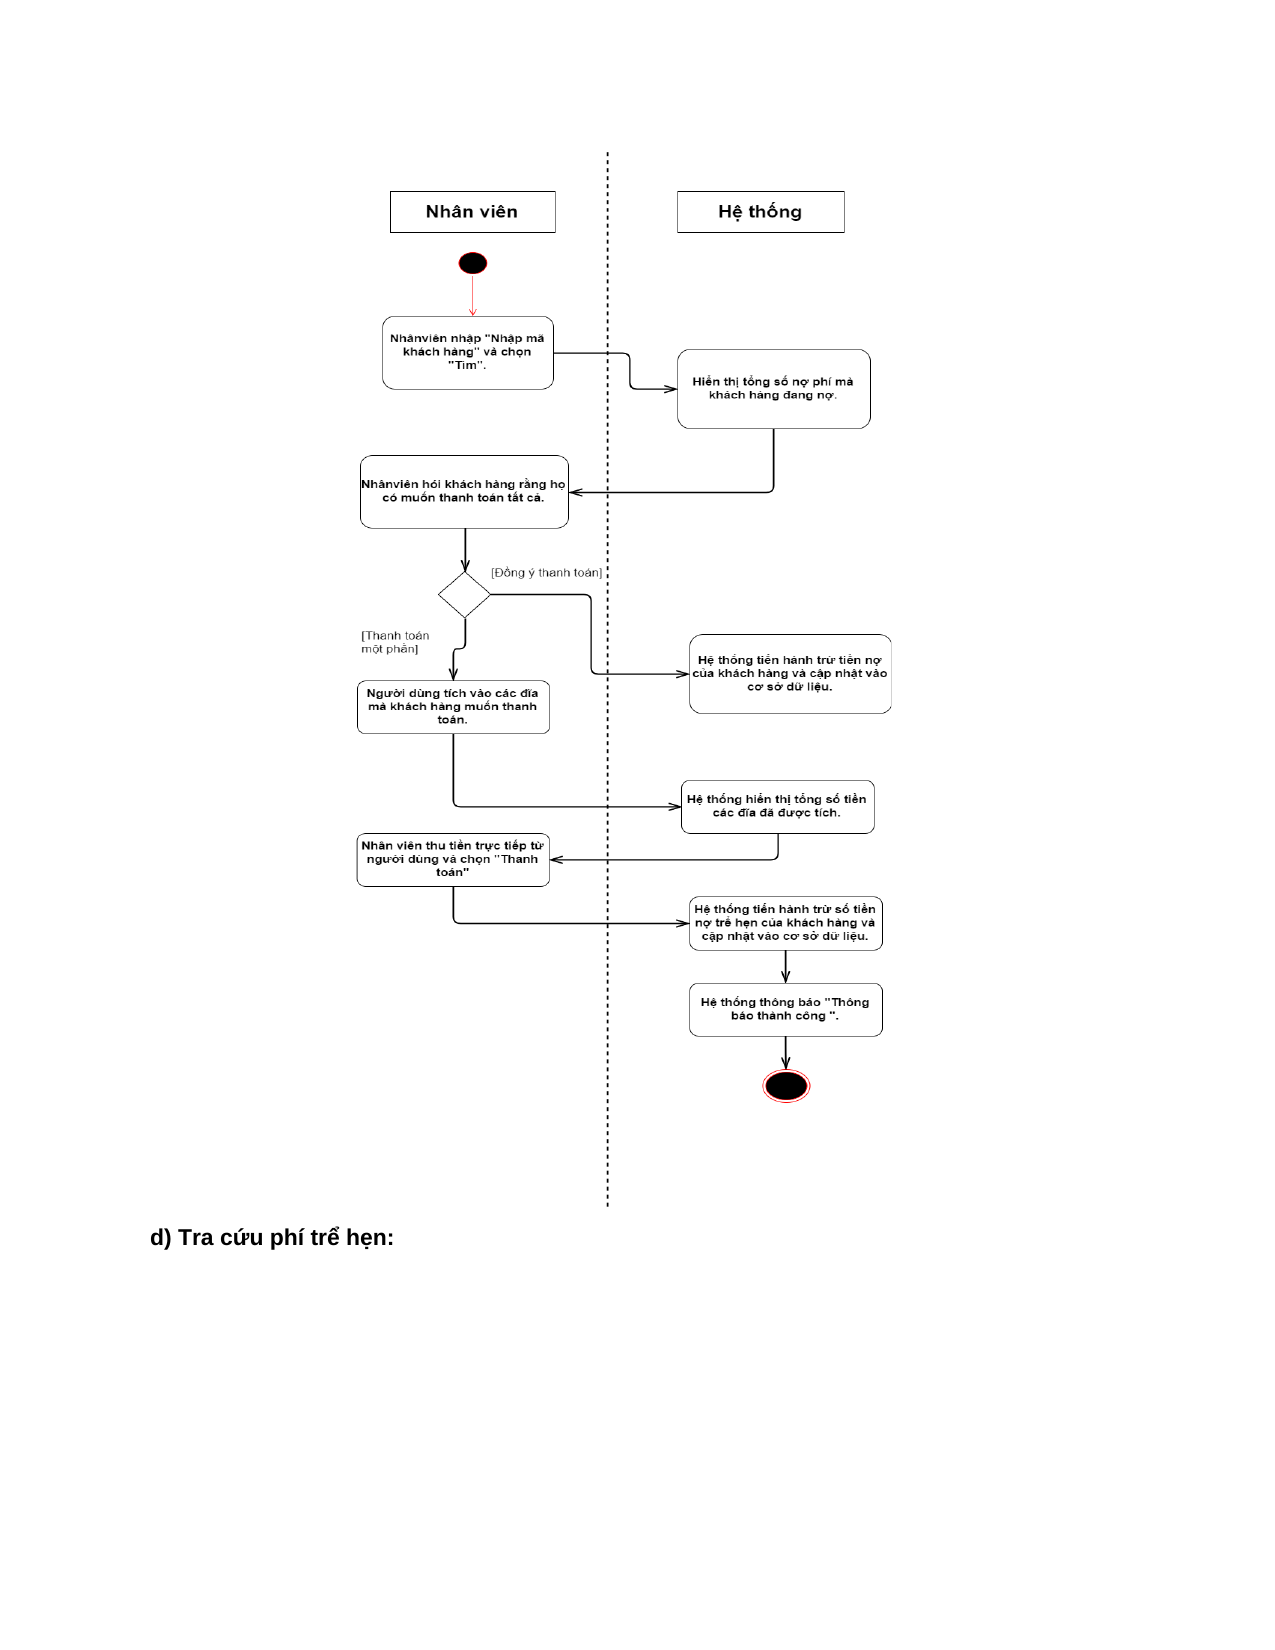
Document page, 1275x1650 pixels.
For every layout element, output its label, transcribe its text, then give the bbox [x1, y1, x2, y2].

text d) Tra cứu phí trể hẹn: [150, 1224, 1125, 1250]
picture [356, 150, 892, 1208]
